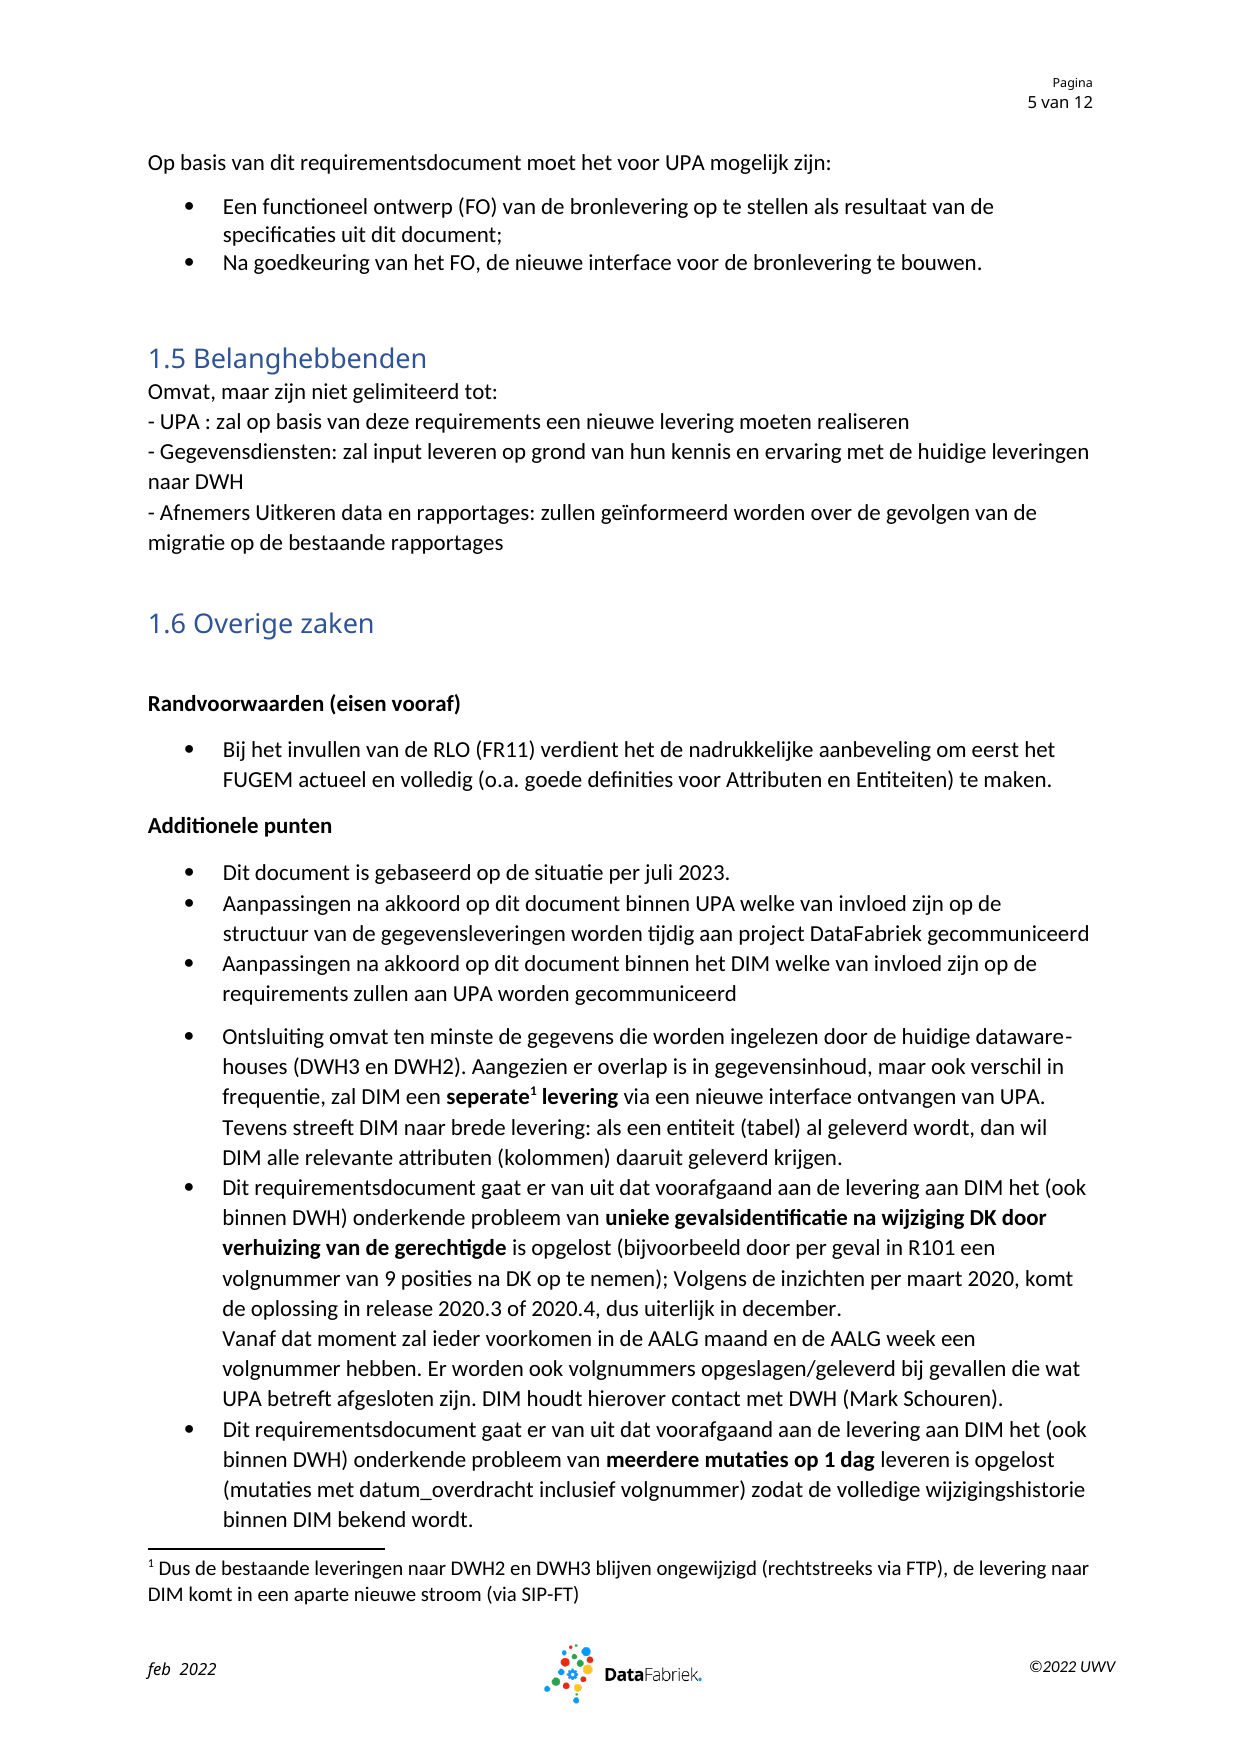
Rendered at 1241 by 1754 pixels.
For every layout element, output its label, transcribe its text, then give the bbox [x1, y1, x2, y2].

list Dit requirementsdocument gaat er van uit dat voorafgaand aan de levering aan DIM het (ook binnen DWH) onderkende probleem van unieke gevalsidentificatie na wijziging DK door verhuizing van de gerechtigde is opgelost (bijvoorbeeld door per geval in R101 een volgnummer van 9 posities na DK op te nemen); Volgens de inzichten per maart 2020, komt de oplossing in release 2020.3 of 2020.4, dus uiterlijk in december. Vanaf dat moment zal ieder voorkomen in de AALG maand en de AALG week een volgnummer hebben. Er worden ook volgnummers opgeslagen/geleverd bij gevallen die wat UPA betreft afgesloten zijn. DIM houdt hierover contact met DWH (Mark Schouren). [185, 1173, 1093, 1412]
list Bij het invullen van de RLO (FR11) verdient het de nadrukkelijke aanbeveling om eerst het FUGEM actueel en volledig (o.a. goede definities voor Attributen en Entiteiten) te maken. [185, 736, 1093, 793]
text Omvat, maar zijn niet gelimiteerd tot: - UPA : zal op basis van deze requirements een nieuwe levering moeten realiseren - Gegevensdiensten: zal input leveren op grond van hun kennis en ervaring met de huidige leveringen naar DWH - Afnemers Uitkeren data en rapportages: zullen geïnformeerd worden over de gevolgen van de migratie op de bestaande rapportages [148, 377, 1093, 586]
subtitle 1.6 Overige zaken [148, 605, 1093, 642]
list Ontsluiting omvat ten minste de gegevens die worden ingelezen door de huidige datawarehouses (DWH3 en DWH2). Aangezien er overlap is in gegevensinhoud, maar ook verschil in frequentie, zal DIM een seperate levering via een nieuwe interface ontvangen van UPA. Tevens streeft DIM naar brede levering: als een entiteit (tabel) al geleverd wordt, dan wil DIM alle relevante attributen (kolommen) daaruit geleverd krijgen. [185, 1022, 1093, 1171]
list Dit document is gebaseerd op de situatie per juli 2023. [185, 858, 1093, 886]
list Na goedkeuring van het FO, de nieuwe interface voor de bronlevering te bouwen. [185, 248, 1093, 276]
list Een functioneel ontwerp (FO) van de bronlevering op te stellen als resultaat van de specificaties uit dit document; [185, 192, 1093, 248]
text Additionele punten [148, 812, 1093, 839]
text Randvoorwaarden (eisen vooraf) [148, 689, 1093, 717]
picture [537, 1635, 704, 1710]
list Aanpassingen na akkoord op dit document binnen het DIM welke van invloed zijn op de requirements zullen aan UPA worden gecommuniceerd [185, 949, 1093, 1007]
text Op basis van dit requirementsdocument moet het voor UPA mogelijk zijn: [148, 148, 1093, 176]
list Aanpassingen na akkoord op dit document binnen UPA welke van invloed zijn op de structuur van de gegevensleveringen worden tijdig aan project DataFabriek gecommuniceerd [185, 889, 1093, 947]
subtitle 1.5 Belanghebbenden [148, 340, 1093, 377]
list Dit requirementsdocument gaat er van uit dat voorafgaand aan de levering aan DIM het (ook binnen DWH) onderkende probleem van meerdere mutaties op 1 dag leveren is opgelost (mutaties met datum_overdracht inclusief volgnummer) zodat de volledige wijzigingshistorie binnen DIM bekend wordt. [185, 1415, 1093, 1533]
